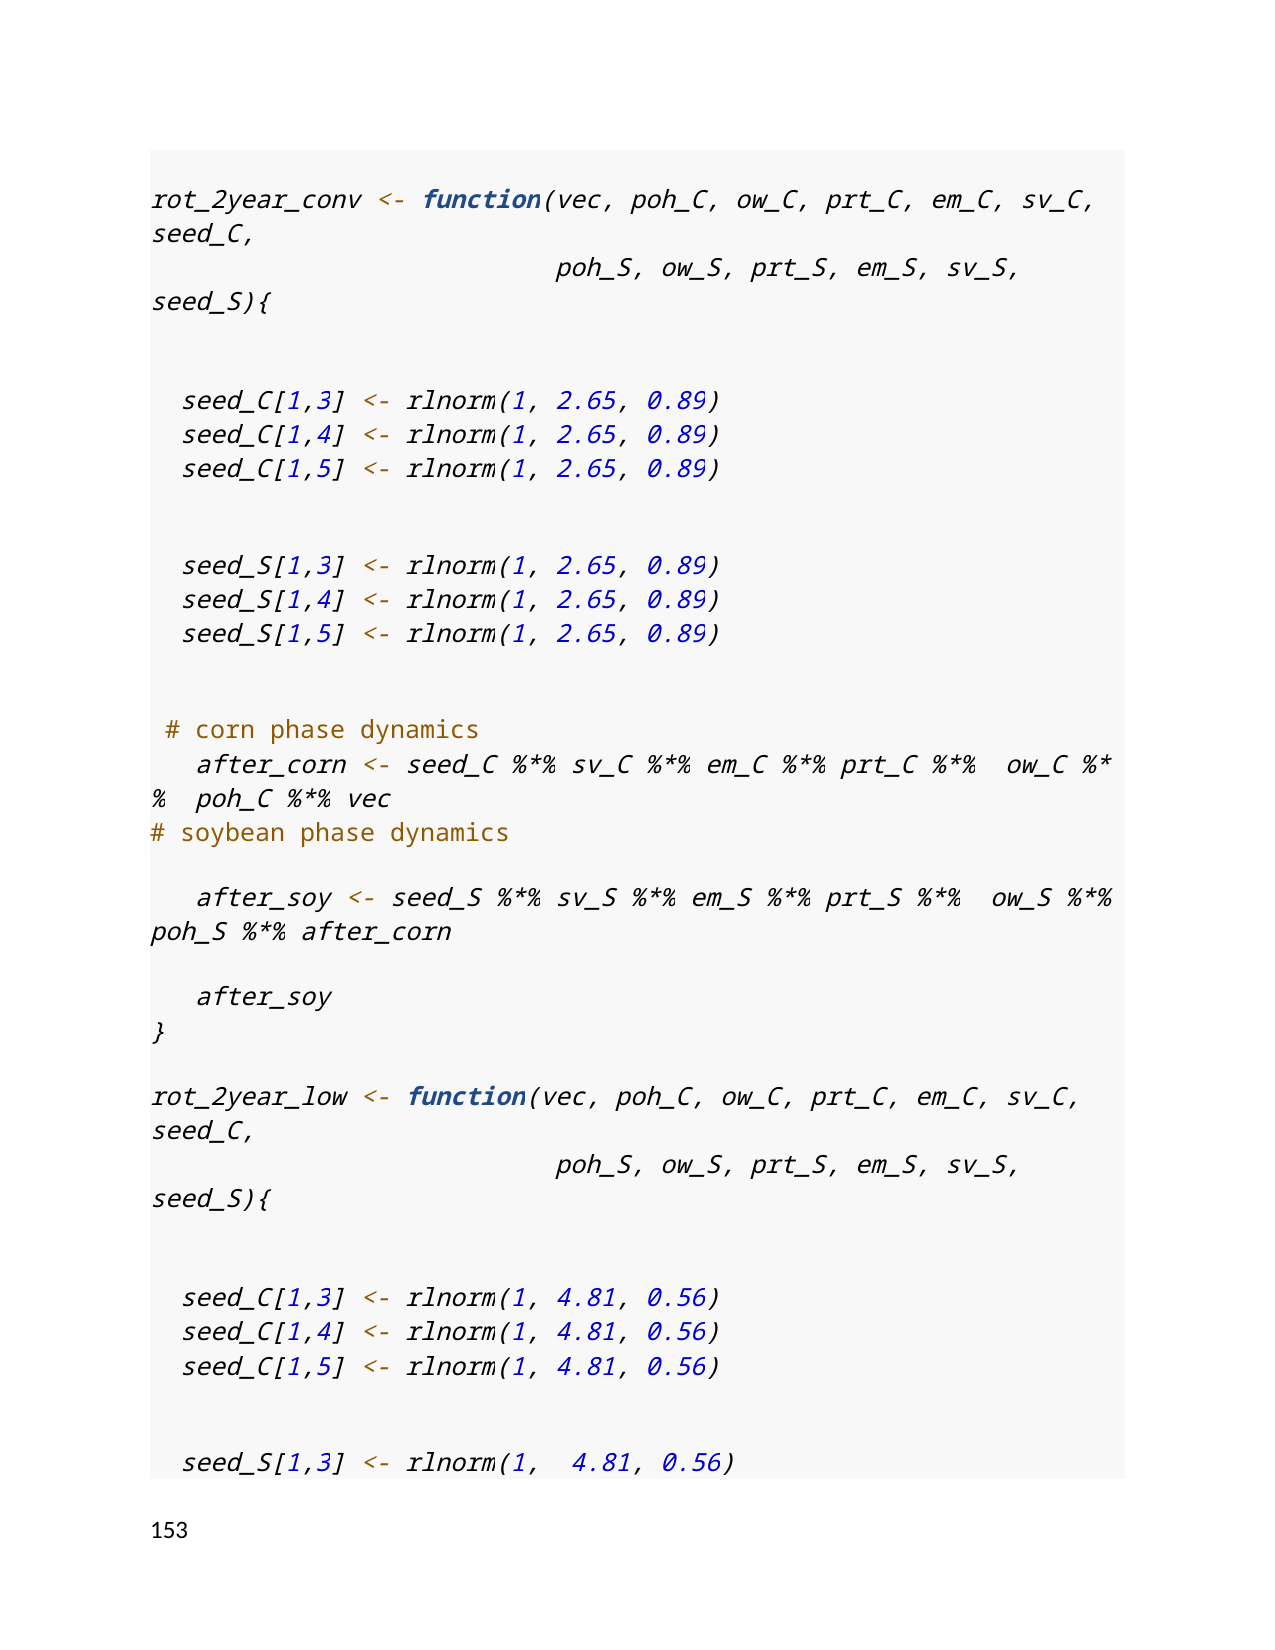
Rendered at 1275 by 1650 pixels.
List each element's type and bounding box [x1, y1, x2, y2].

text [150, 150, 1125, 1479]
